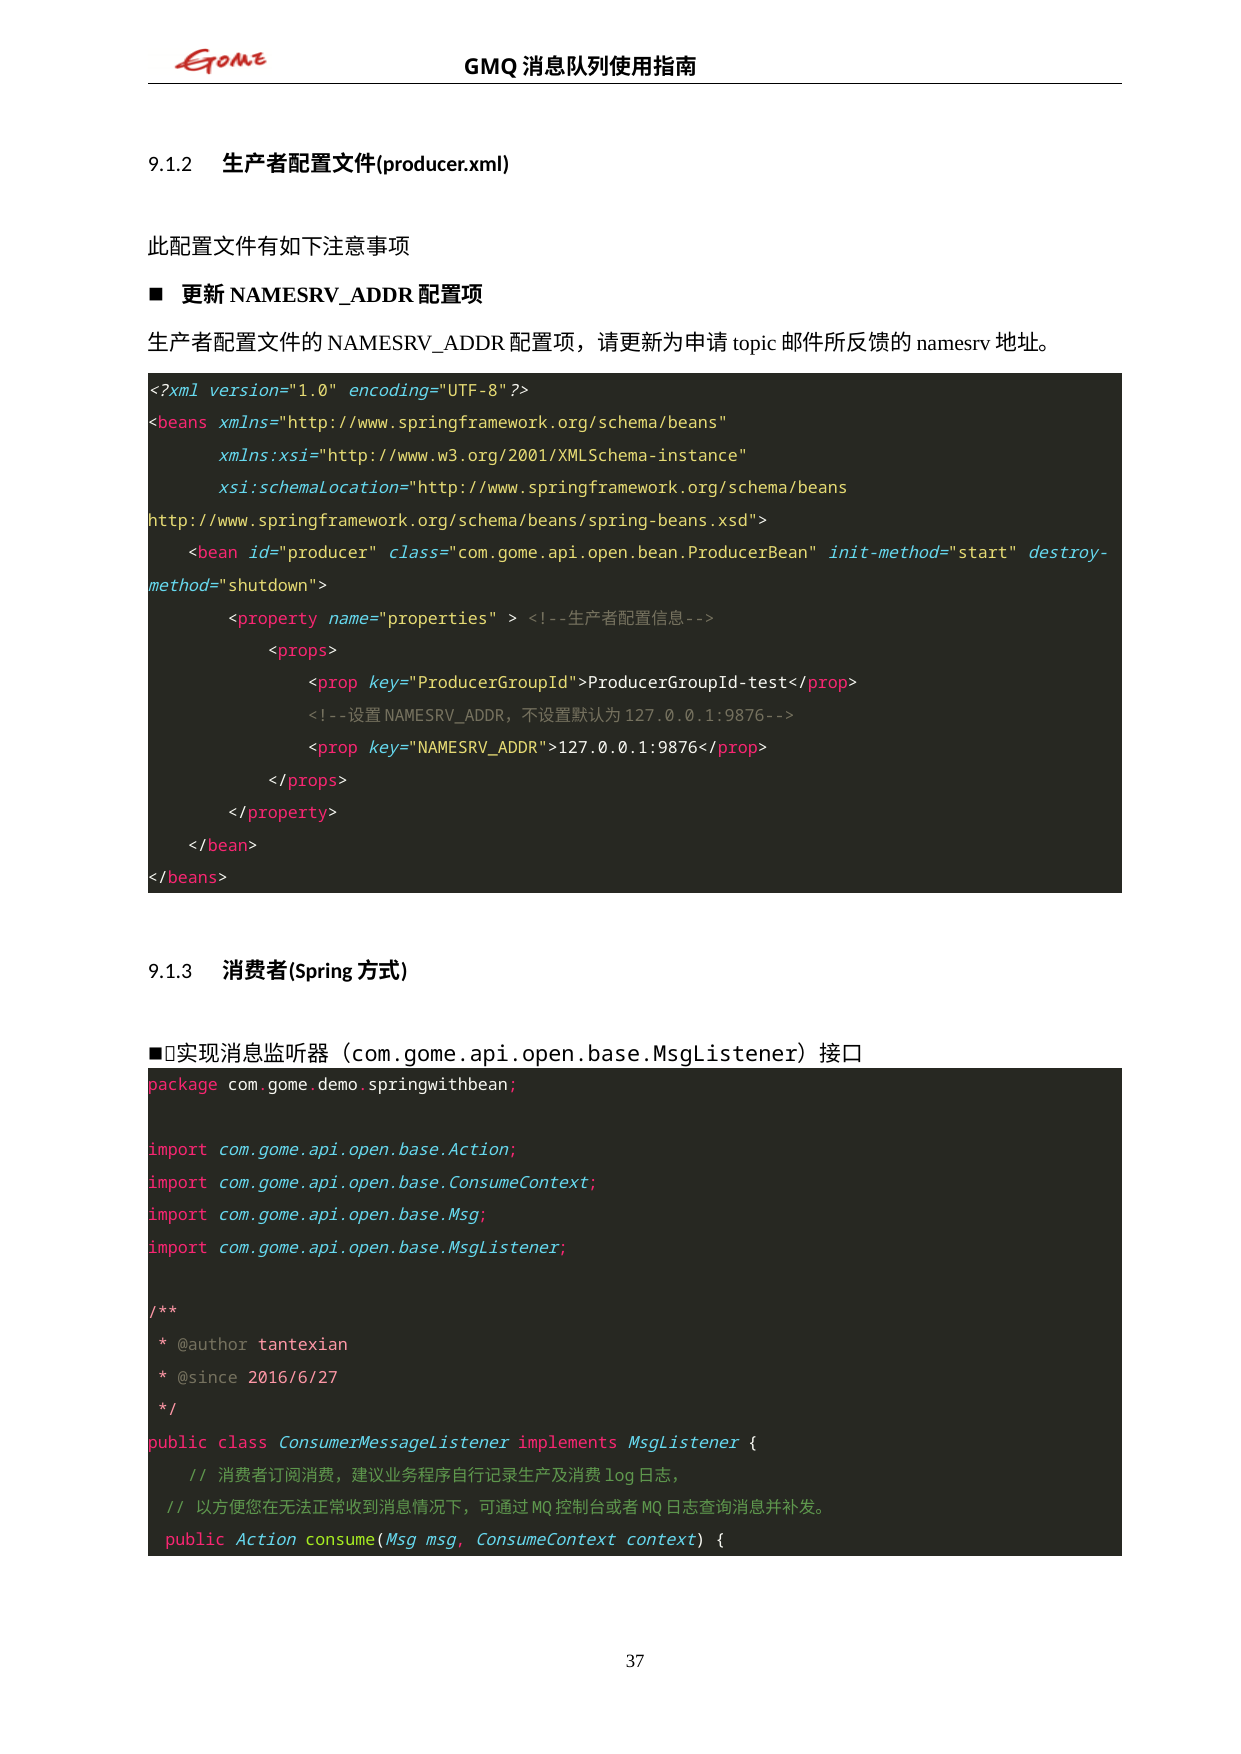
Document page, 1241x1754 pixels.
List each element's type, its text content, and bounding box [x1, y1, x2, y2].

text 实现消息监听器（com.gome.api.open.base.MsgListener）接口 [148, 1036, 1122, 1068]
text 此配置文件有如下注意事项 [148, 228, 1122, 261]
text 更新NAMESRV_ADDR配置项 [148, 277, 1122, 309]
text package com.gome.demo.springwithbean; import com.gome.api.open.base.Action; import com.gome.api.open.base.ConsumeContext; import com.gome.api.open.base.Msg; import com.gome.api.open.base.MsgListener; /** * @author tantexian * @since 2016/6/27 */ public class ConsumerMessageListener implements MsgListener { // 消费者订阅消费，建议业务程序自行记录生产及消费log日志， // 以方便您在无法正常收到消息情况下，可通过MQ控制台或者MQ日志查询消息并补发。 public Action consume(Msg msg, ConsumeContext context) { [148, 1068, 1122, 1556]
picture [147, 48, 273, 75]
subtitle 消费者(Spring方式) [148, 953, 1122, 985]
text <?xml version="1.0" encoding="UTF-8"?> <beans xmlns="http://www.springframework.org/schema/beans" xmlns:xsi="http://www.w3.org/2001/XMLSchema-instance" xsi:schemaLocation="http://www.springframework.org/schema/beans http://www.springframework.org/schema/beans/spring-beans.xsd"> <bean id="producer" class="com.gome.api.open.bean.ProducerBean" init-method="start" destroy-method="shutdown"> <property name="properties" > <!--生产者配置信息--> <props> <prop key="ProducerGroupId">ProducerGroupId-test</prop> <!--设置NAMESRV_ADDR，不设置默认为127.0.0.1:9876--> <prop key="NAMESRV_ADDR">127.0.0.1:9876</prop> </props> </property> </bean> </beans> [148, 373, 1122, 893]
subtitle 生产者配置文件(producer.xml) [148, 146, 1122, 178]
text 生产者配置文件的NAMESRV_ADDR配置项，请更新为申请topic邮件所反馈的namesrv地址。 [148, 325, 1122, 357]
